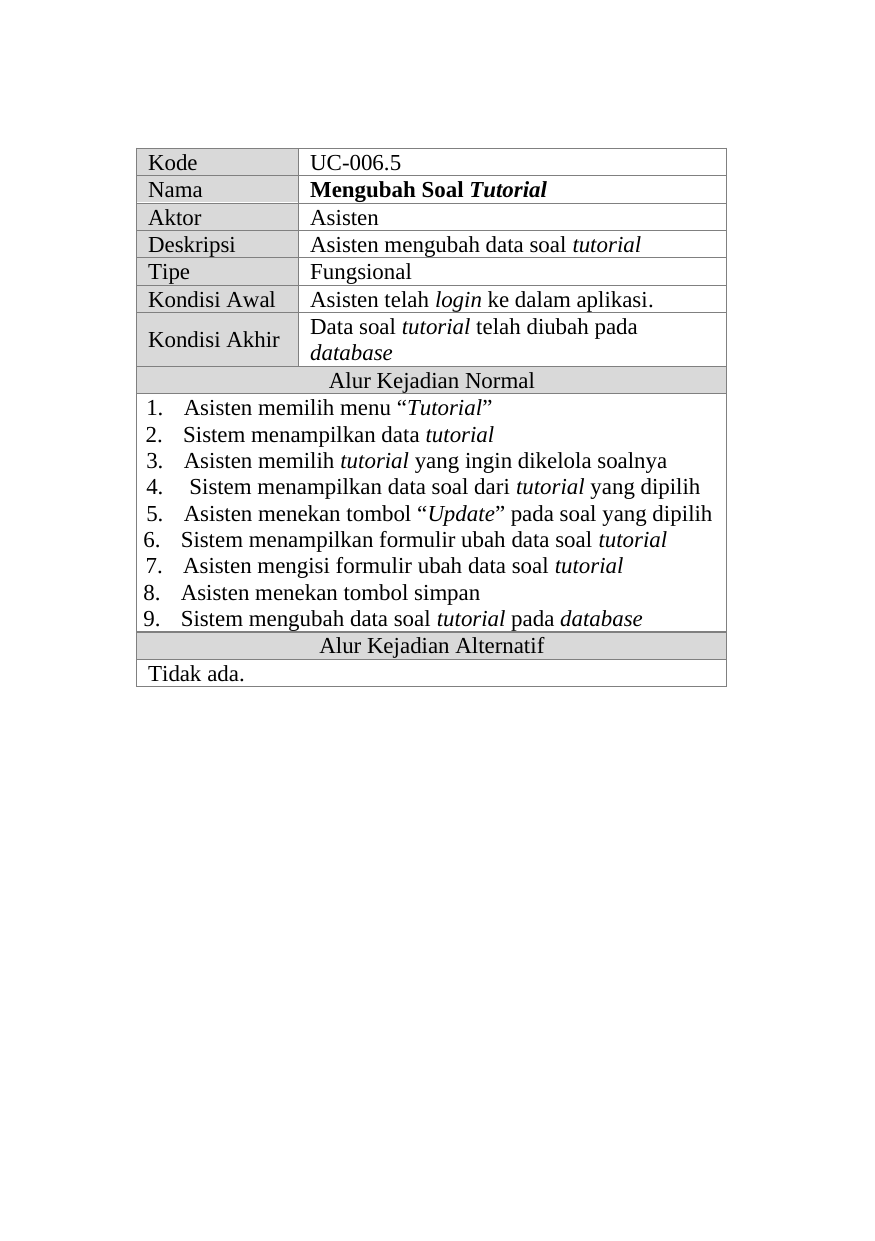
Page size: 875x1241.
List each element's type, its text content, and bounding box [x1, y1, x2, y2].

table_cell Tipe [137, 258, 298, 285]
table_header Kode [137, 149, 298, 175]
table_cell Sistem menampilkan formulir ubah data soal tutorial Asisten mengisi formulir ubah data soal tutorial Asisten menekan tombol simpan Sistem mengubah data soal tutorial pada database [137, 526, 726, 631]
table_cell Kondisi Awal [137, 286, 298, 312]
table_cell Alur Kejadian Normal [137, 367, 726, 393]
table_cell Asisten mengubah data soal tutorial [299, 231, 726, 257]
table_cell Fungsional [299, 258, 726, 285]
table_cell Alur Kejadian Alternatif [137, 633, 726, 659]
table_cell Asisten memilih menu “Tutorial” [137, 394, 726, 421]
table_cell Aktor [137, 204, 298, 230]
table_cell Asisten telah login ke dalam aplikasi. [299, 286, 726, 312]
table_cell Asisten memilih tutorial yang ingin dikelola soalnya Sistem menampilkan data soal dari tutorial yang dipilih Asisten menekan tombol “Update” pada soal yang dipilih [137, 447, 726, 526]
table_cell Nama [137, 176, 298, 202]
table_cell Deskripsi [137, 231, 298, 257]
table_cell Sistem menampilkan data tutorial [137, 421, 726, 447]
table_cell Asisten [299, 204, 726, 230]
table_cell Data soal tutorial telah diubah pada database [299, 313, 726, 366]
table_cell Tidak ada. [137, 660, 726, 686]
table_header UC-006.5 [299, 149, 726, 175]
table_cell Mengubah Soal Tutorial [299, 176, 726, 202]
table_cell Kondisi Akhir [137, 313, 298, 366]
